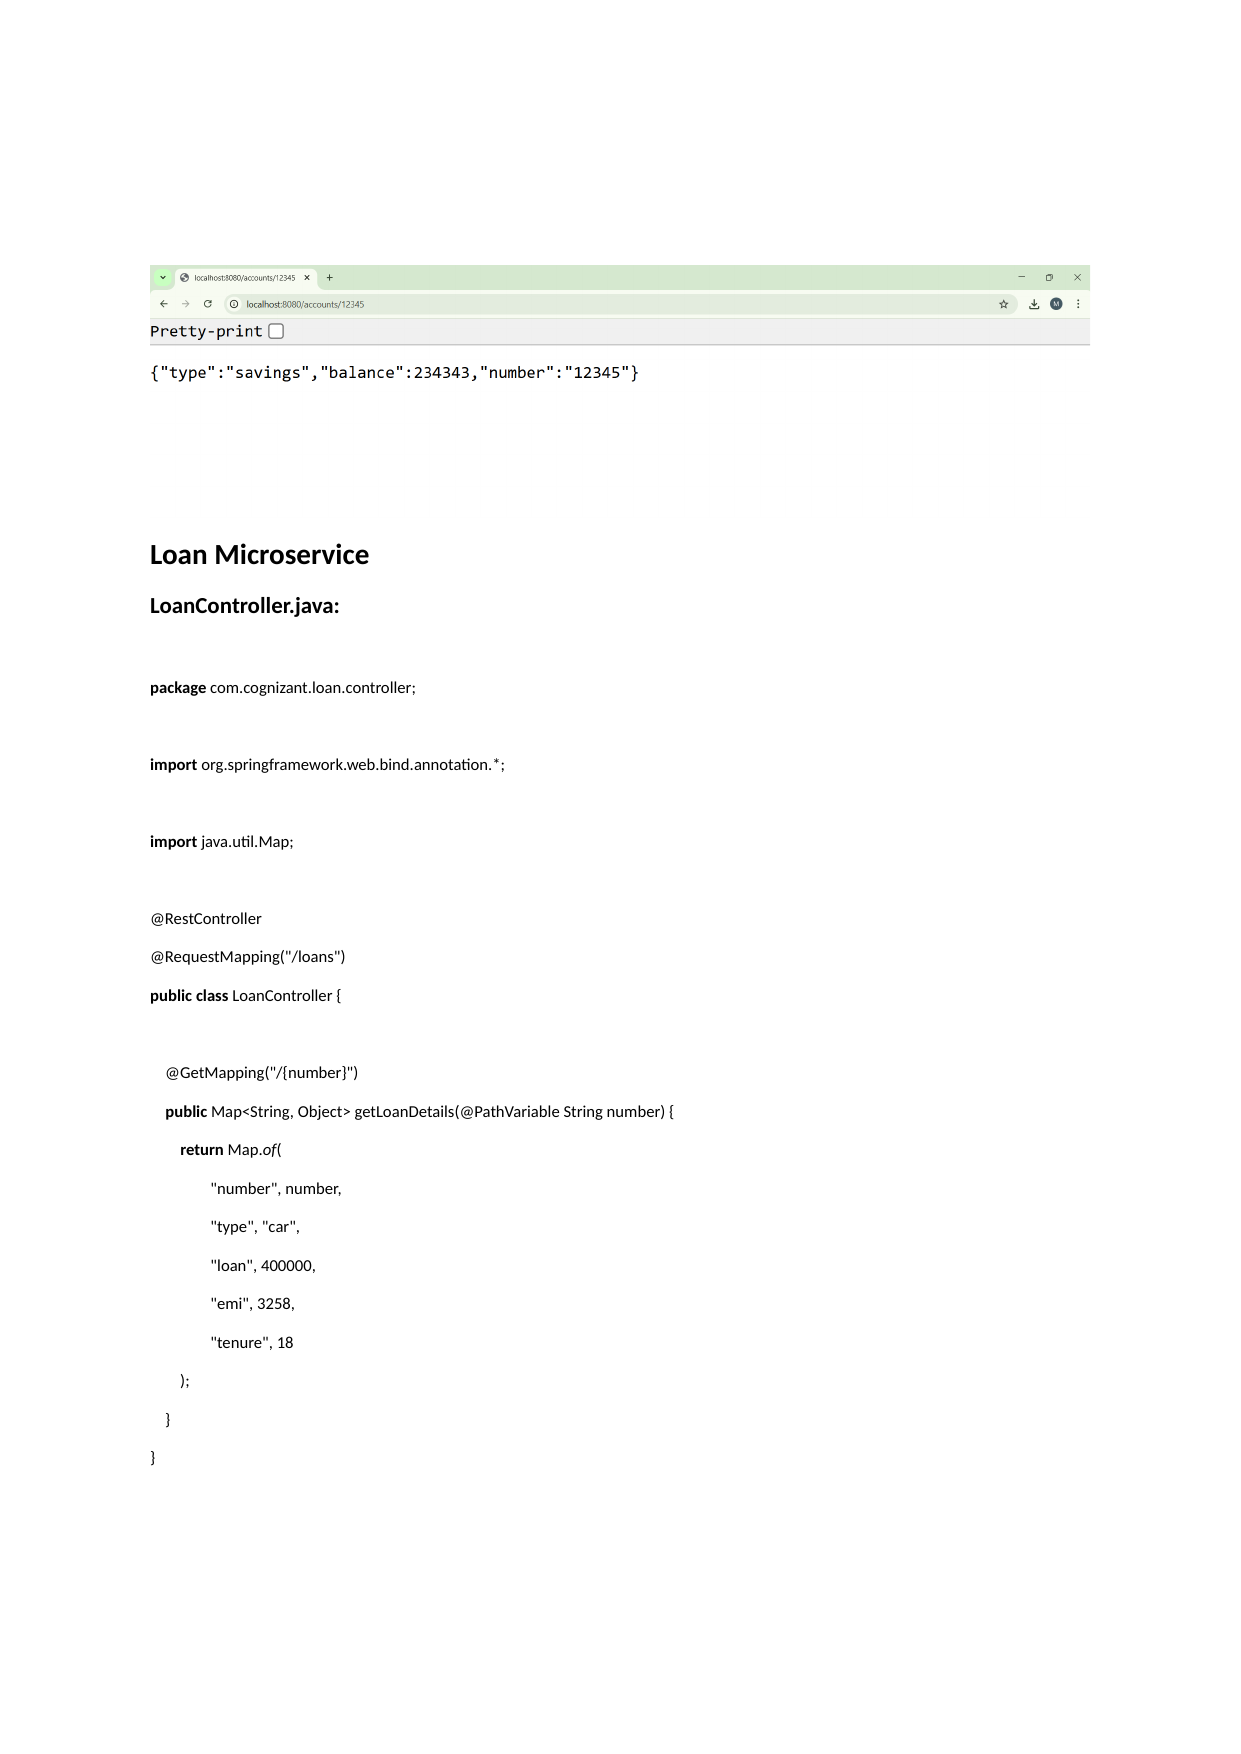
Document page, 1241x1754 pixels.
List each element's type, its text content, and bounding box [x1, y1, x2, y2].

text Loan Microservice [150, 536, 1090, 572]
text @RequestMapping("/loans") [150, 947, 1090, 967]
text LoanController.java: [150, 591, 1090, 619]
text } [150, 1409, 1090, 1429]
picture [150, 265, 1091, 518]
text import org.springframework.web.bind.annotation.*; [150, 754, 1090, 774]
text @GetMapping("/{number}") [150, 1062, 1090, 1083]
text import java.util.Map; [150, 831, 1090, 851]
text "number", number, [150, 1178, 1090, 1198]
text package com.cognizant.loan.controller; [150, 677, 1090, 697]
text } [150, 1448, 1090, 1468]
text return Map.of( [150, 1139, 1090, 1160]
text ); [150, 1371, 1090, 1391]
text "emi", 3258, [150, 1293, 1090, 1314]
text "tenure", 18 [150, 1332, 1090, 1352]
text public class LoanController { [150, 985, 1090, 1006]
text "type", "car", [150, 1216, 1090, 1237]
text @RestController [150, 908, 1090, 928]
text "loan", 400000, [150, 1255, 1090, 1275]
text public Map<String, Object> getLoanDetails(@PathVariable String number) { [150, 1101, 1090, 1121]
